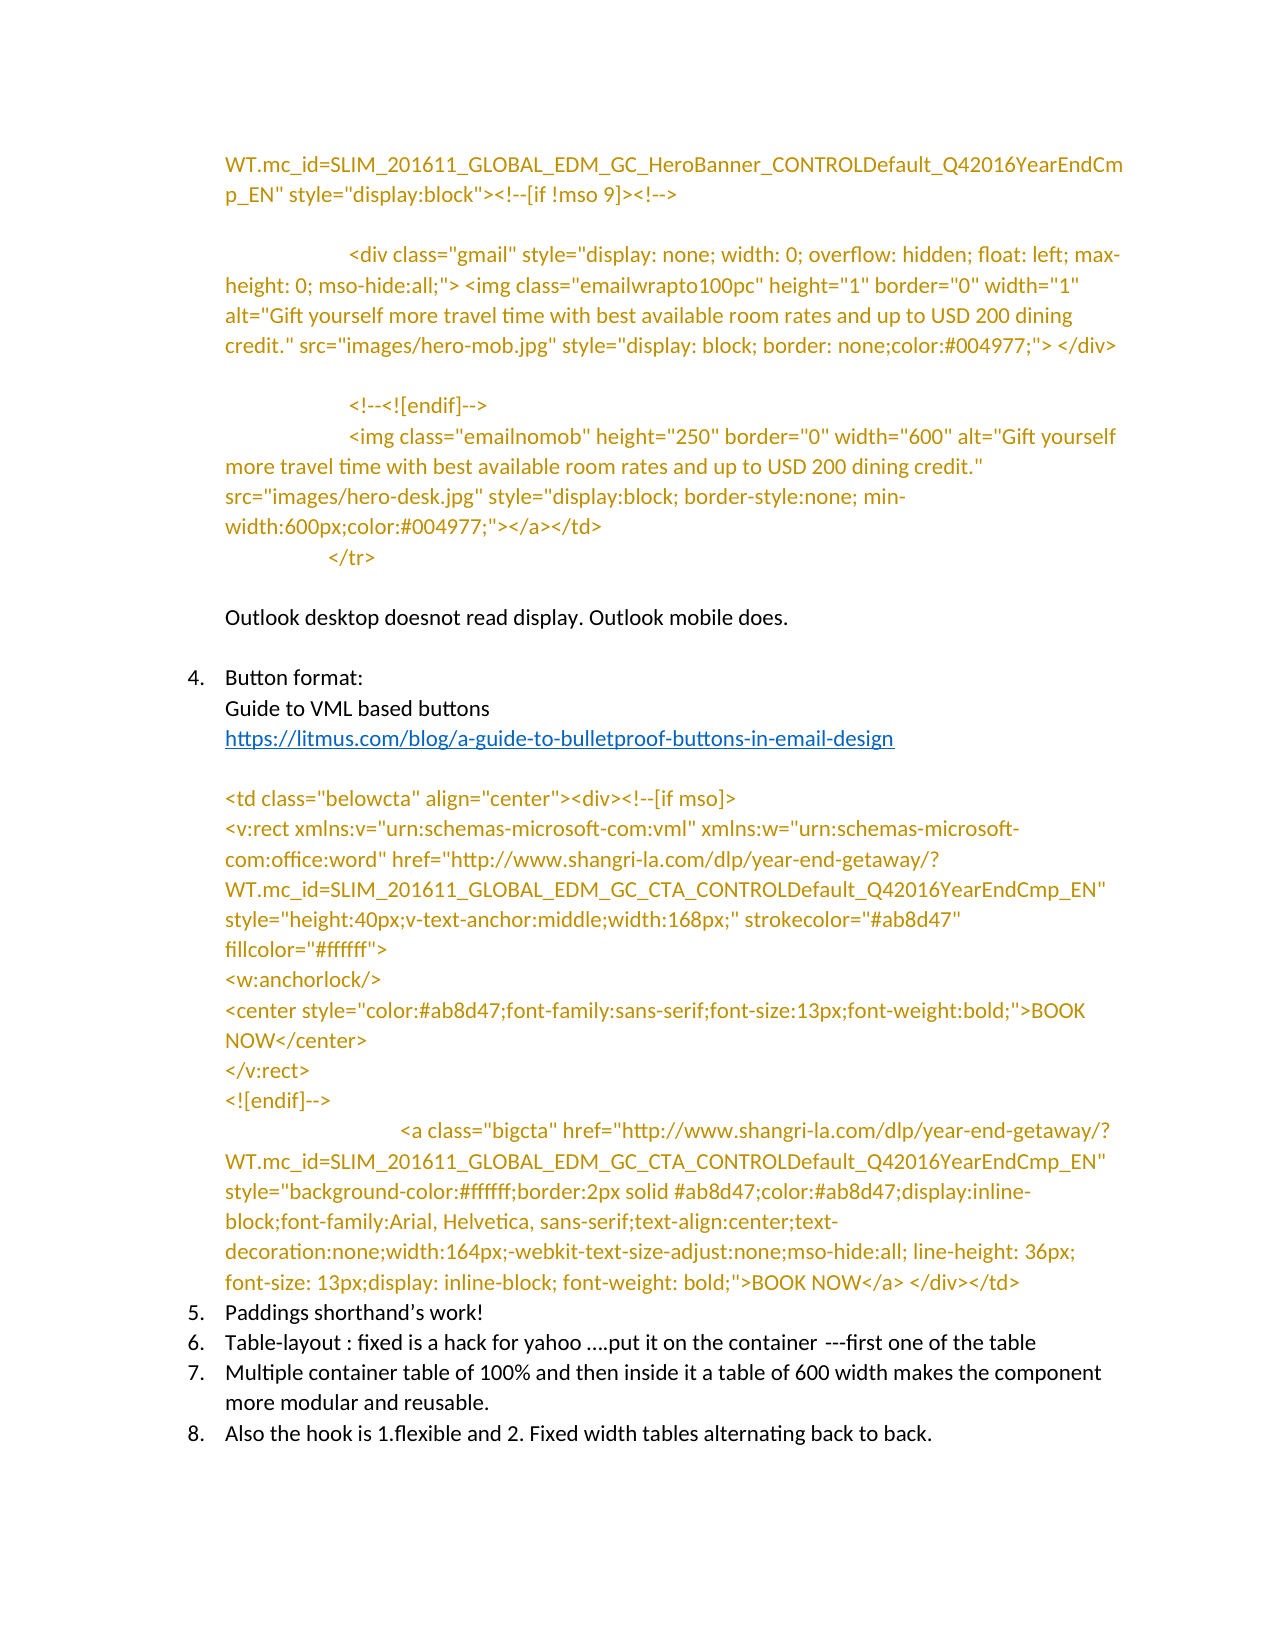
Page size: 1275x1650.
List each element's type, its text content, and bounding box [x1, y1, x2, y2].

list Paddings shorthand’s work! [187, 1298, 1125, 1326]
list <v:rect xmlns:v="urn:schemas-microsoft-com:vml" xmlns:w="urn:schemas-microsoft-com:office:word" href="http://www.shangri-la.com/dlp/year-end-getaway/?WT.mc_id=SLIM_201611_GLOBAL_EDM_GC_CTA_CONTROLDefault_Q42016YearEndCmp_EN" style="height:40px;v-text-anchor:middle;width:168px;" strokecolor="#ab8d47" fillcolor="#ffffff"> [225, 814, 1125, 963]
list <td class="belowcta" align="center"><div><!--[if mso]> [225, 784, 1125, 812]
list <img class="emailnomob" height="250" border="0" width="600" alt="Gift yourself more travel time with best available room rates and up to USD 200 dining credit." src="images/hero-desk.jpg" style="display:block; border-style:none; min-width:600px;color:#004977;"></a></td> [225, 422, 1125, 541]
list <!--<![endif]--> [225, 392, 1125, 420]
list <w:anchorlock/> [225, 966, 1125, 994]
list <a class="bigcta" href="http://www.shangri-la.com/dlp/year-end-getaway/?WT.mc_id=SLIM_201611_GLOBAL_EDM_GC_CTA_CONTROLDefault_Q42016YearEndCmp_EN" style="background-color:#ffffff;border:2px solid #ab8d47;color:#ab8d47;display:inline-block;font-family:Arial, Helvetica, sans-serif;text-align:center;text-decoration:none;width:164px;-webkit-text-size-adjust:none;mso-hide:all; line-height: 36px; font-size: 13px;display: inline-block; font-weight: bold;">BOOK NOW</a> </div></td> [225, 1117, 1125, 1296]
list <![endif]--> [225, 1086, 1125, 1114]
list Also the hook is 1.flexible and 2. Fixed width tables alternating back to back. [187, 1419, 1125, 1447]
list <center style="color:#ab8d47;font-family:sans-serif;font-size:13px;font-weight:bold;">BOOK NOW</center> [225, 996, 1125, 1054]
list Guide to VML based buttons [225, 694, 1125, 722]
list <div class="gmail" style="display: none; width: 0; overflow: hidden; float: left; max-height: 0; mso-hide:all;"> <img class="emailwrapto100pc" height="1" border="0" width="1" alt="Gift yourself more travel time with best available room rates and up to USD 200 dining credit." src="images/hero-mob.jpg" style="display: block; border: none;color:#004977;"> </div> [225, 241, 1125, 359]
list Button format: [187, 663, 1125, 692]
list </v:rect> [225, 1056, 1125, 1084]
list Outlook desktop doesnot read display. Outlook mobile does. [225, 603, 1125, 631]
list Multiple container table of 100% and then inside it a table of 600 width makes the component more modular and reusable. [187, 1358, 1125, 1417]
list https://litmus.com/blog/a-guide-to-bulletproof-buttons-in-email-design [225, 724, 1125, 752]
list Table-layout : fixed is a hack for yahoo ….put it on the container ---first one of the table [187, 1328, 1125, 1356]
list </tr> [225, 543, 1125, 571]
